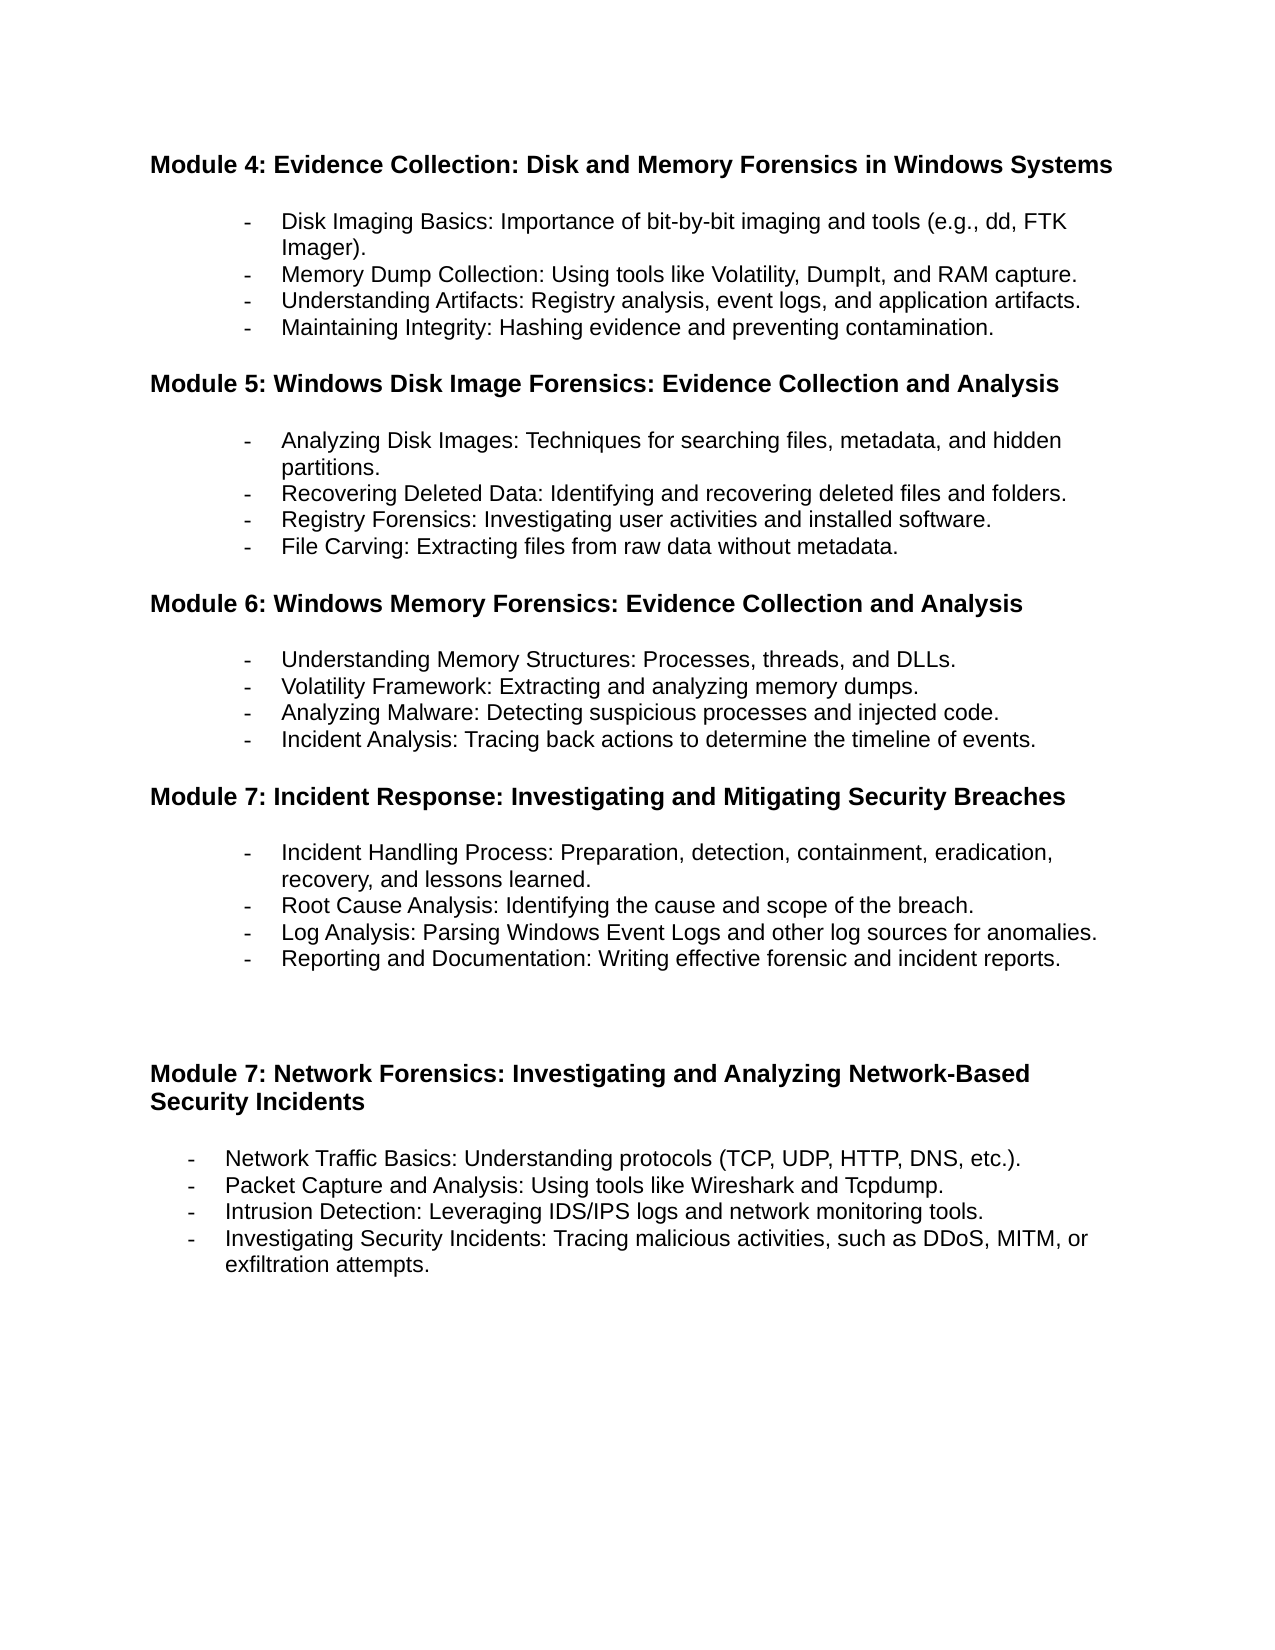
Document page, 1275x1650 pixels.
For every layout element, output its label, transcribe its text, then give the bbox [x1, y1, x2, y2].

list File Carving: Extracting files from raw data without metadata. [244, 533, 1125, 559]
list Maintaining Integrity: Hashing evidence and preventing contamination. [244, 314, 1125, 340]
list Disk Imaging Basics: Importance of bit-by-bit imaging and tools (e.g., dd, FTK Imager). [244, 208, 1125, 261]
text Module 4: Evidence Collection: Disk and Memory Forensics in Windows Systems [150, 150, 1125, 179]
list Registry Forensics: Investigating user activities and installed software. [244, 506, 1125, 533]
list Analyzing Disk Images: Techniques for searching files, metadata, and hidden partitions. [244, 427, 1125, 480]
list Understanding Memory Structures: Processes, threads, and DLLs. [244, 646, 1125, 673]
text Module 7: Network Forensics: Investigating and Analyzing Network-Based Security Incidents [150, 1059, 1125, 1116]
list Volatility Framework: Extracting and analyzing memory dumps. [244, 673, 1125, 699]
list Recovering Deleted Data: Identifying and recovering deleted files and folders. [244, 480, 1125, 506]
list Intrusion Detection: Leveraging IDS/IPS logs and network monitoring tools. [187, 1198, 1125, 1225]
list Incident Analysis: Tracing back actions to determine the timeline of events. [244, 726, 1125, 752]
text Module 5: Windows Disk Image Forensics: Evidence Collection and Analysis [150, 369, 1125, 398]
list Packet Capture and Analysis: Using tools like Wireshark and Tcpdump. [187, 1172, 1125, 1198]
list Reporting and Documentation: Writing effective forensic and incident reports. [244, 945, 1125, 972]
list Log Analysis: Parsing Windows Event Logs and other log sources for anomalies. [244, 919, 1125, 945]
list Investigating Security Incidents: Tracing malicious activities, such as DDoS, MITM, or exfiltration attempts. [187, 1225, 1125, 1277]
list Incident Handling Process: Preparation, detection, containment, eradication, recovery, and lessons learned. [244, 839, 1125, 892]
list Memory Dump Collection: Using tools like Volatility, DumpIt, and RAM capture. [244, 261, 1125, 287]
text Module 6: Windows Memory Forensics: Evidence Collection and Analysis [150, 588, 1125, 617]
list Analyzing Malware: Detecting suspicious processes and injected code. [244, 699, 1125, 726]
list Network Traffic Basics: Understanding protocols (TCP, UDP, HTTP, DNS, etc.). [187, 1145, 1125, 1172]
text Module 7: Incident Response: Investigating and Mitigating Security Breaches [150, 781, 1125, 810]
list Root Cause Analysis: Identifying the cause and scope of the breach. [244, 892, 1125, 919]
list Understanding Artifacts: Registry analysis, event logs, and application artifacts. [244, 287, 1125, 314]
